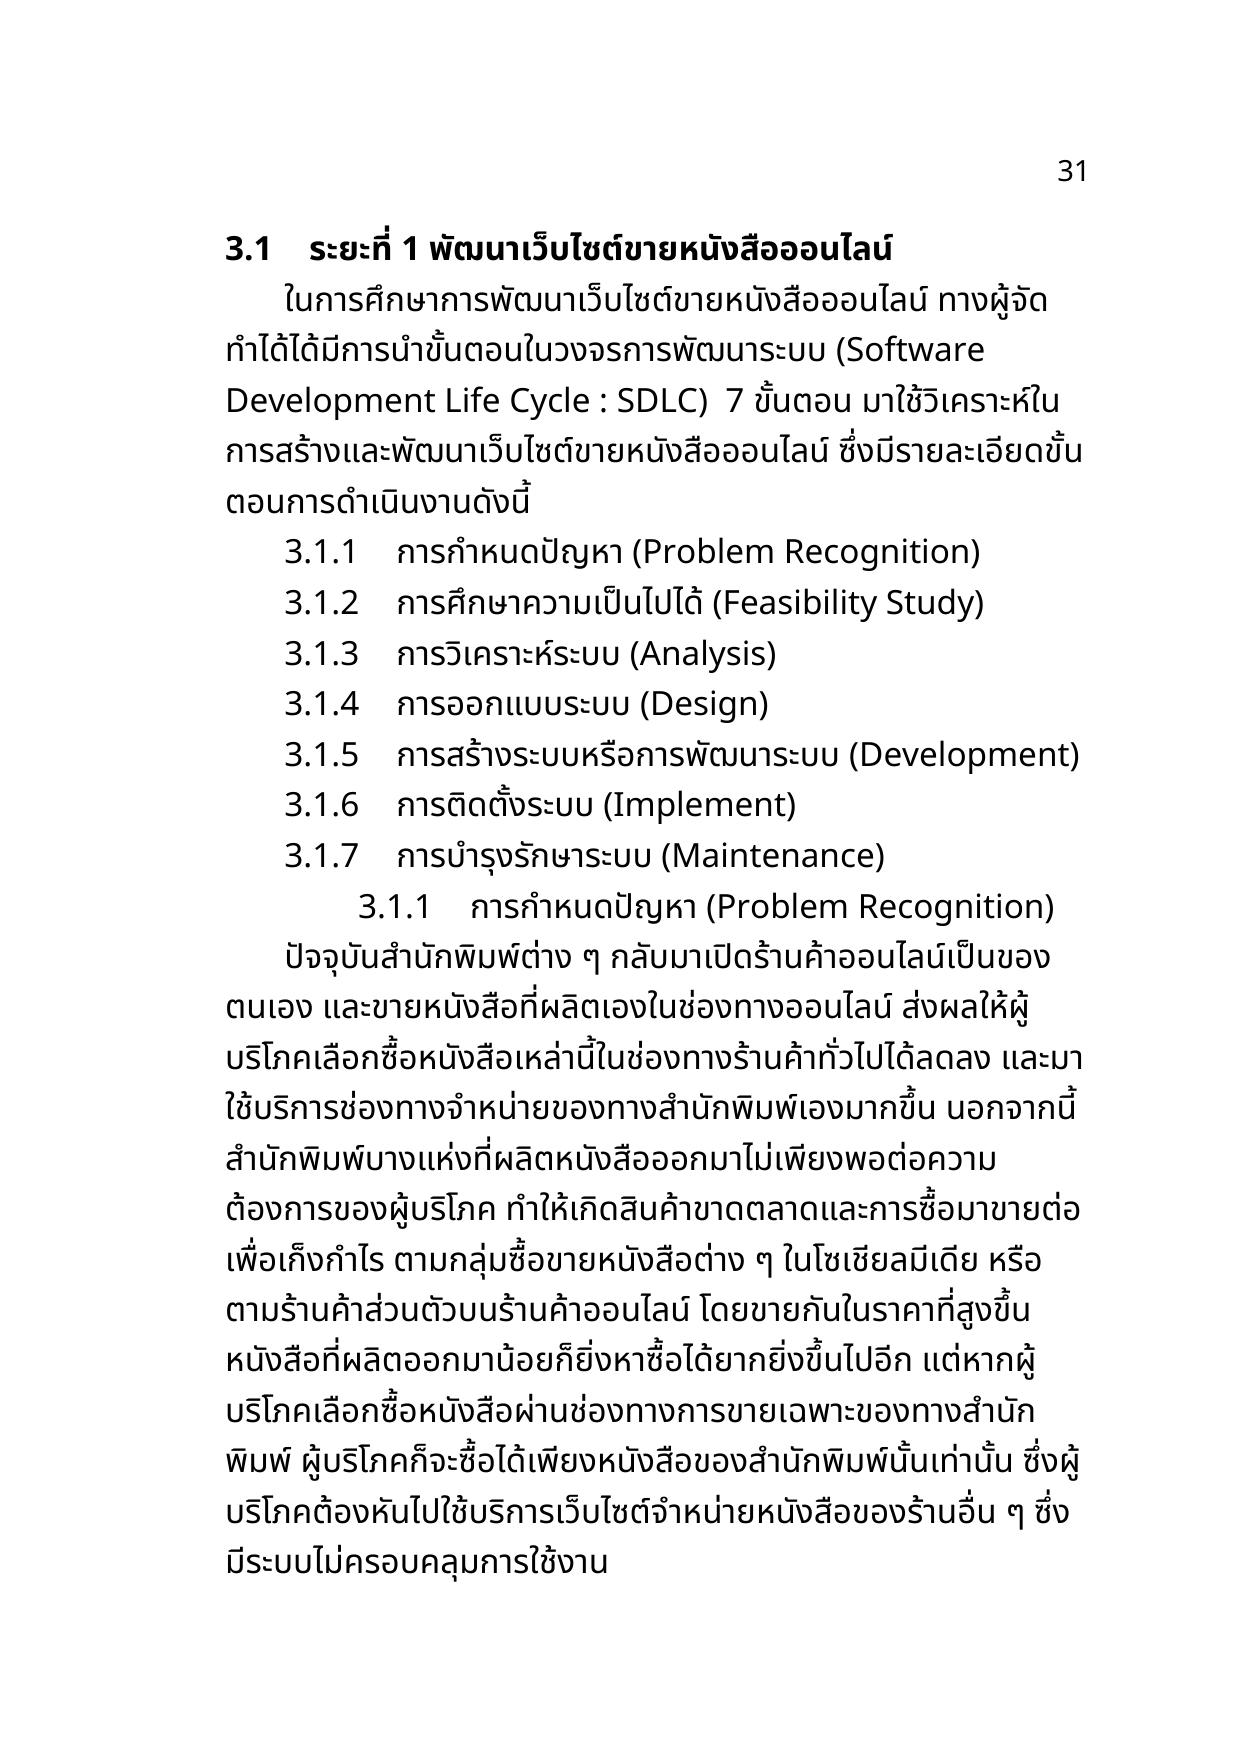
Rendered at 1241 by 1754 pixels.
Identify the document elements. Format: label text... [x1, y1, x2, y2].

text 3.1.1**การกำหนดปัญหา (Problem Recognition) [225, 882, 1090, 933]
text ปัจจุบันสำนักพิมพ์ต่าง ๆ กลับมาเปิดร้านค้าออนไลน์เป็นของตนเอง และขายหนังสือที่ผลิตเองในช่องทางออนไลน์ ส่งผลให้ผู้บริโภคเลือกซื้อหนังสือเหล่านี้ในช่องทางร้านค้าทั่วไปได้ลดลง และมาใช้บริการช่องทางจำหน่ายของทางสำนักพิมพ์เองมากขึ้น นอกจากนี้สำนักพิมพ์บางแห่งที่ผลิตหนังสือออกมาไม่เพียงพอต่อความต้องการของผู้บริโภค ทำให้เกิดสินค้าขาดตลาดและการซื้อมาขายต่อเพื่อเก็งกำไร ตามกลุ่มซื้อขายหนังสือต่าง ๆ ในโซเชียลมีเดีย หรือตามร้านค้าส่วนตัวบนร้านค้าออนไลน์ โดยขายกันในราคาที่สูงขึ้น หนังสือที่ผลิตออกมาน้อยก็ยิ่งหาซื้อได้ยากยิ่งขึ้นไปอีก แต่หากผู้บริโภคเลือกซื้อหนังสือผ่านช่องทางการขายเฉพาะของทางสำนักพิมพ์ ผู้บริโภคก็จะซื้อได้เพียงหนังสือของสำนักพิมพ์นั้นเท่านั้น ซึ่งผู้บริโภคต้องหันไปใช้บริการเว็บไซต์จำหน่ายหนังสือของร้านอื่น ๆ ซึ่งมีระบบไม่ครอบคลุมการใช้งาน [225, 933, 1090, 1588]
text 3.1.3**การวิเคราะห์ระบบ (Analysis) [225, 629, 1090, 680]
text 3.1.4**การออกแบบระบบ (Design) [225, 680, 1090, 731]
text 3.1.7**การบำรุงรักษาระบบ (Maintenance) [225, 832, 1090, 882]
text 3.1.1**การกำหนดปัญหา (Problem Recognition) [225, 528, 1090, 579]
text 3.1.6**การติดตั้งระบบ (Implement) [225, 781, 1090, 832]
text ในการศึกษาการพัฒนาเว็บไซต์ขายหนังสือออนไลน์ ทางผู้จัดทำได้ได้มีการนำขั้นตอนในวงจรการพัฒนาระบบ (Software Development Life Cycle : SDLC) 7 ขั้นตอน มาใช้วิเคราะห์ในการสร้างและพัฒนาเว็บไซต์ขายหนังสือออนไลน์ ซึ่งมีรายละเอียดขั้นตอนการดำเนินงานดังนี้ [225, 276, 1090, 528]
text 3.1.5**การสร้างระบบหรือการพัฒนาระบบ (Development) [225, 731, 1090, 781]
text 3.1.2**การศึกษาความเป็นไปได้ (Feasibility Study) [225, 579, 1090, 629]
text 3.1**ระยะที่ 1 พัฒนาเว็บไซต์ขายหนังสือออนไลน์ [225, 225, 1090, 276]
